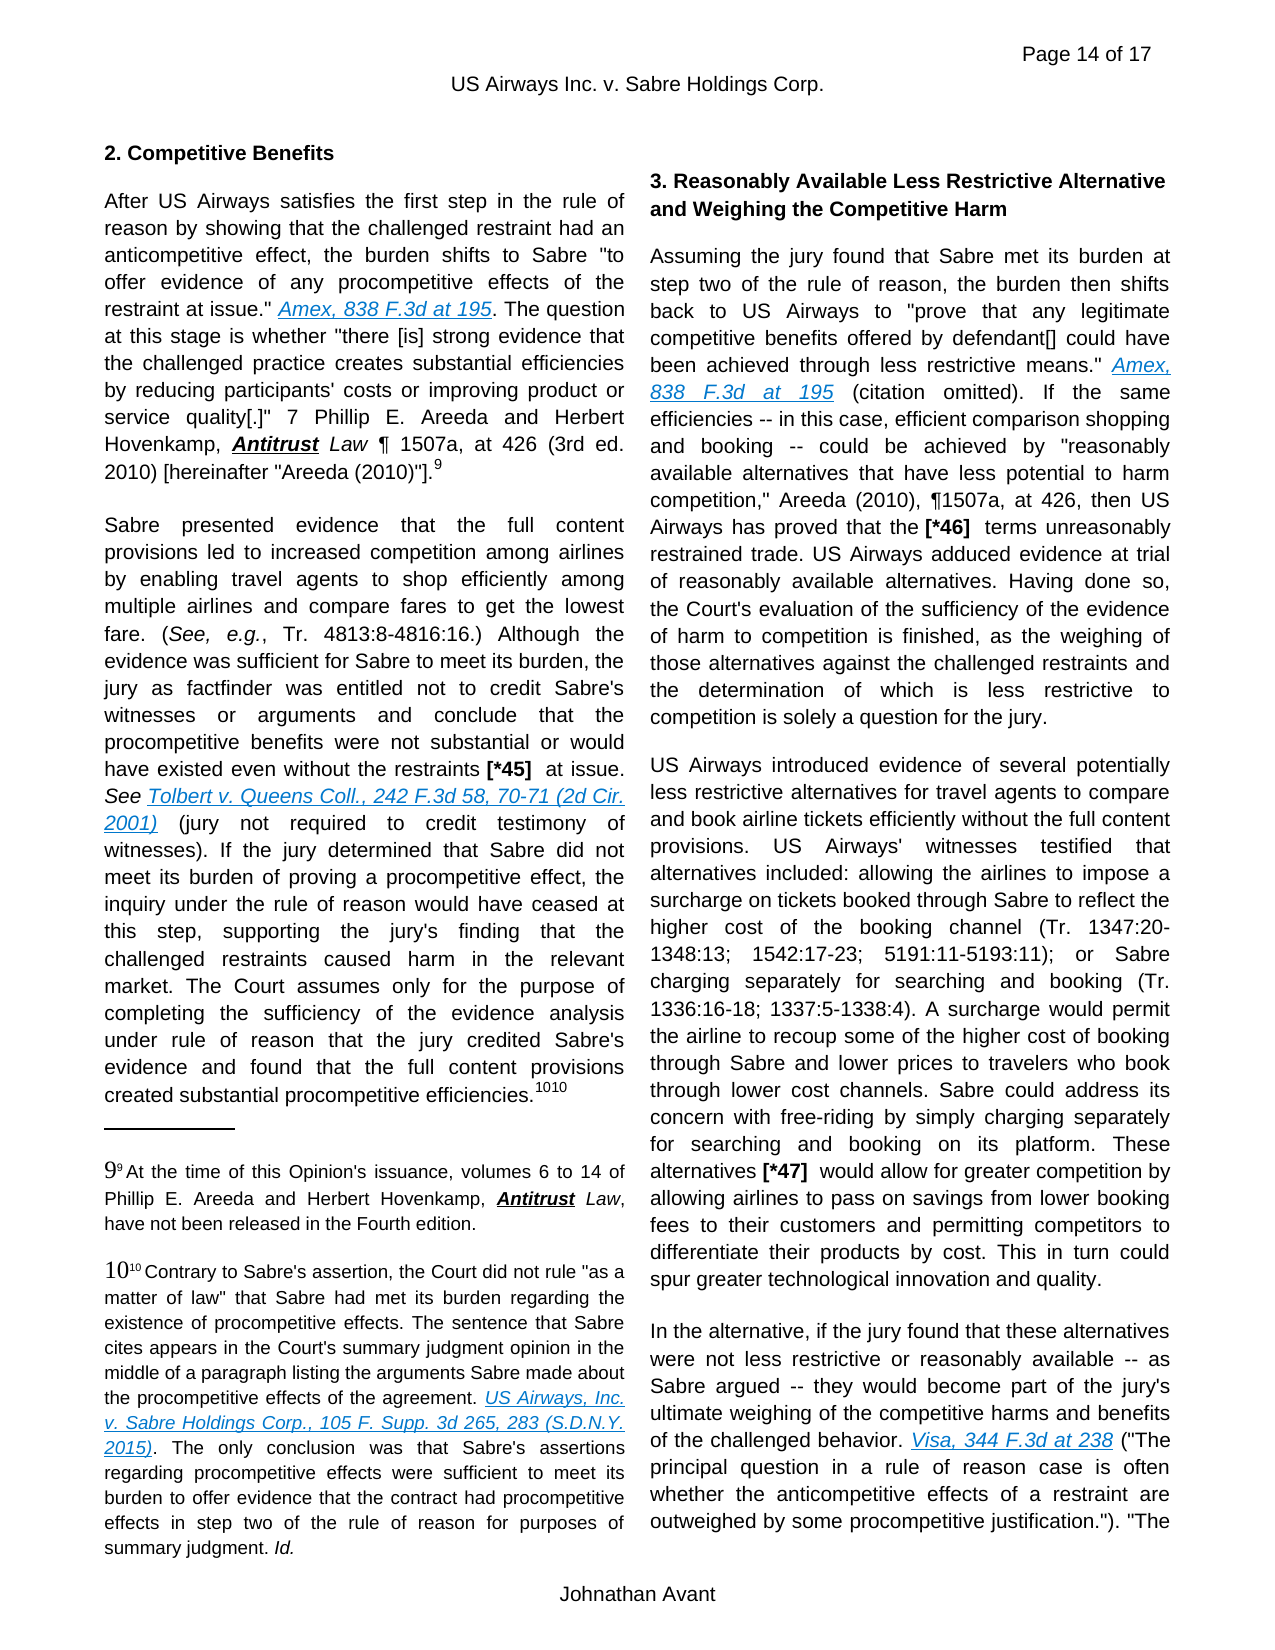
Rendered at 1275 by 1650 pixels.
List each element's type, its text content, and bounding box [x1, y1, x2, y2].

text Sabre presented evidence that the full content provisions led to increased competition among airlines by enabling travel agents to shop efficiently among multiple airlines and compare fares to get the lowest fare. (See, e.g., Tr. 4813:8-4816:16.) Although the evidence was sufficient for Sabre to meet its burden, the jury as factfinder was entitled not to credit Sabre's witnesses or arguments and conclude that the procompetitive benefits were not substantial or would have existed even without the restraints [*45] at issue. See Tolbert v. Queens Coll., 242 F.3d 58, 70-71 (2d Cir. 2001) (jury not required to credit testimony of witnesses). If the jury determined that Sabre did not meet its burden of proving a procompetitive effect, the inquiry under the rule of reason would have ceased at this step, supporting the jury's finding that the challenged restraints caused harm in the relevant market. The Court assumes only for the purpose of completing the sufficiency of the evidence analysis under rule of reason that the jury credited Sabre's evidence and found that the full content provisions created substantial procompetitive efficiencies.10 [104, 510, 625, 1107]
text Assuming the jury found that Sabre met its burden at step two of the rule of reason, the burden then shifts back to US Airways to "prove that any legitimate competitive benefits offered by defendant[] could have been achieved through less restrictive means." Amex, 838 F.3d at 195 (citation omitted). If the same efficiencies -- in this case, efficient comparison shopping and booking -- could be achieved by "reasonably available alternatives that have less potential to harm competition," Areeda (2010), ¶1507a, at 426, then US Airways has proved that the [*46] terms unreasonably restrained trade. US Airways adduced evidence at trial of reasonably available alternatives. Having done so, the Court's evaluation of the sufficiency of the evidence of harm to competition is finished, as the weighing of those alternatives against the challenged restraints and the determination of which is less restrictive to competition is solely a question for the jury. [650, 241, 1171, 729]
text US Airways introduced evidence of several potentially less restrictive alternatives for travel agents to compare and book airline tickets efficiently without the full content provisions. US Airways' witnesses testified that alternatives included: allowing the airlines to impose a surcharge on tickets booked through Sabre to reflect the higher cost of the booking channel (Tr. 1347:20-1348:13; 1542:17-23; 5191:11-5193:11); or Sabre charging separately for searching and booking (Tr. 1336:16-18; 1337:5-1338:4). A surcharge would permit the airline to recoup some of the higher cost of booking through Sabre and lower prices to travelers who book through lower cost channels. Sabre could address its concern with free-riding by simply charging separately for searching and booking on its platform. These alternatives [*47] would allow for greater competition by allowing airlines to pass on savings from lower booking fees to their customers and permitting competitors to differentiate their products by cost. This in turn could spur greater technological innovation and quality. [650, 749, 1171, 1291]
text 3. Reasonably Available Less Restrictive Alternative and Weighing the Competitive Harm [650, 137, 1171, 220]
text 2. Competitive Benefits [104, 137, 625, 164]
text After US Airways satisfies the first step in the rule of reason by showing that the challenged restraint had an anticompetitive effect, the burden shifts to Sabre "to offer evidence of any procompetitive effects of the restraint at issue." Amex, 838 F.3d at 195. The question at this stage is whether "there [is] strong evidence that the challenged practice creates substantial efficiencies by reducing participants' costs or improving product or service quality[.]" 7 Phillip E. Areeda and Herbert Hovenkamp, Antitrust Law ¶ 1507a, at 426 (3rd ed. 2010) [hereinafter "Areeda (2010)"].9 [104, 185, 625, 485]
